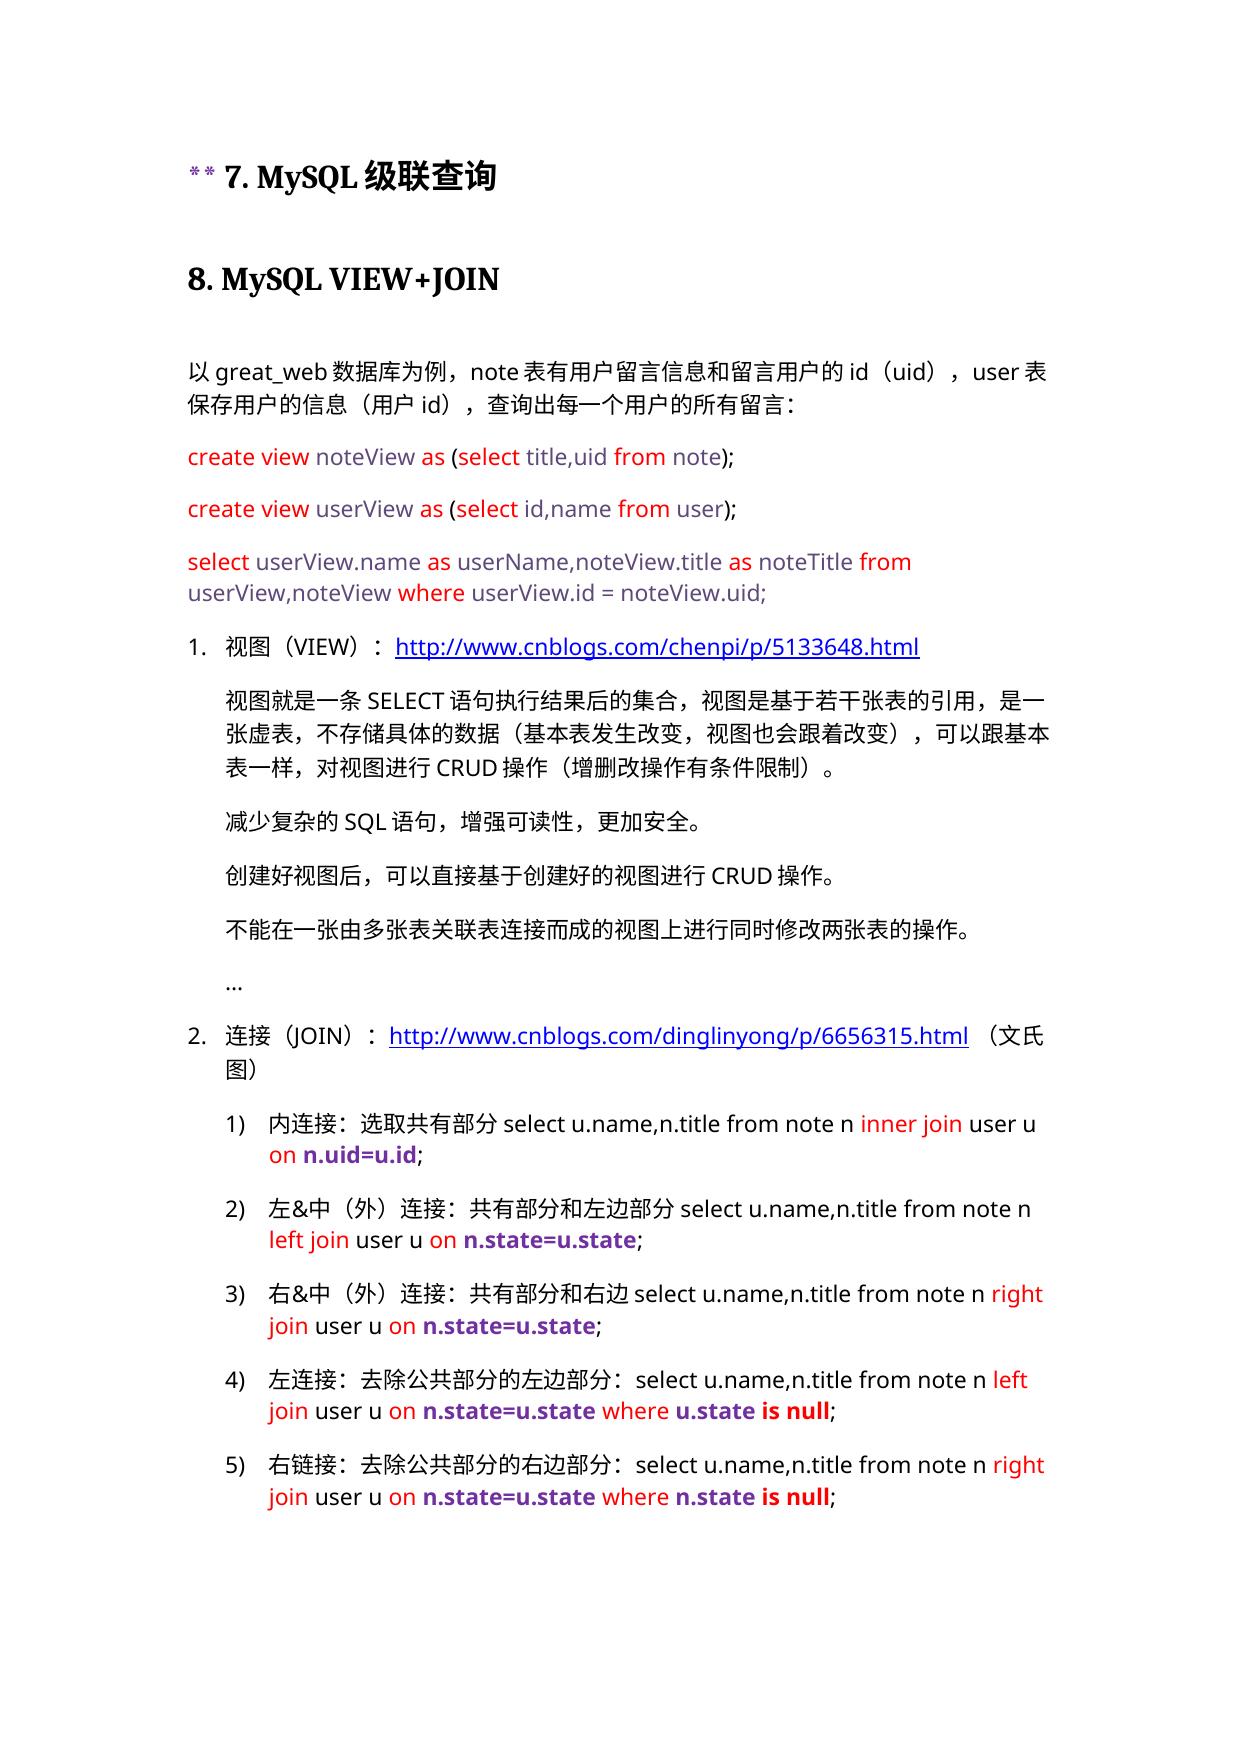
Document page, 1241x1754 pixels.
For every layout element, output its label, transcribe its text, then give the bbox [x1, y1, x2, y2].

list … [225, 966, 1053, 997]
list 创建好视图后，可以直接基于创建好的视图进行CRUD操作。 [225, 858, 1053, 891]
subtitle ** 7. MySQL级联查询 [187, 150, 1053, 198]
list 视图（VIEW）：http://www.cnblogs.com/chenpi/p/5133648.html [187, 629, 1053, 662]
list 左&中（外）连接：共有部分和左边部分 select u.name,n.title from note n left join user u on n.state=u.state; [225, 1191, 1053, 1256]
list 不能在一张由多张表关联表连接而成的视图上进行同时修改两张表的操作。 [225, 912, 1053, 945]
list 视图就是一条SELECT语句执行结果后的集合，视图是基于若干张表的引用，是一张虚表，不存储具体的数据（基本表发生改变，视图也会跟着改变），可以跟基本表一样，对视图进行CRUD操作（增删改操作有条件限制）。 [225, 683, 1053, 783]
text create view userView as (select id,name from user); [187, 493, 1053, 524]
list 右&中（外）连接：共有部分和右边select u.name,n.title from note n right join user u on n.state=u.state; [225, 1276, 1053, 1341]
text 以great_web数据库为例，note表有用户留言信息和留言用户的id（uid），user表保存用户的信息（用户id），查询出每一个用户的所有留言： [187, 354, 1053, 420]
list 右链接：去除公共部分的右边部分：select u.name,n.title from note n right join user u on n.state=u.state where n.state is null; [225, 1447, 1053, 1512]
list 左连接：去除公共部分的左边部分：select u.name,n.title from note n left join user u on n.state=u.state where u.state is null; [225, 1362, 1053, 1426]
list 内连接：选取共有部分 select u.name,n.title from note n inner join user u on n.uid=u.id; [225, 1106, 1053, 1170]
list 减少复杂的SQL语句，增强可读性，更加安全。 [225, 804, 1053, 837]
text create view noteView as (select title,uid from note); [187, 441, 1053, 472]
text select userView.name as userName,noteView.title as noteTitle from userView,noteView where userView.id = noteView.uid; [187, 545, 1053, 608]
list 连接（JOIN）：http://www.cnblogs.com/dinglinyong/p/6656315.html （文氏图） [187, 1018, 1053, 1085]
subtitle 8. MySQL VIEW+JOIN [187, 260, 1053, 299]
